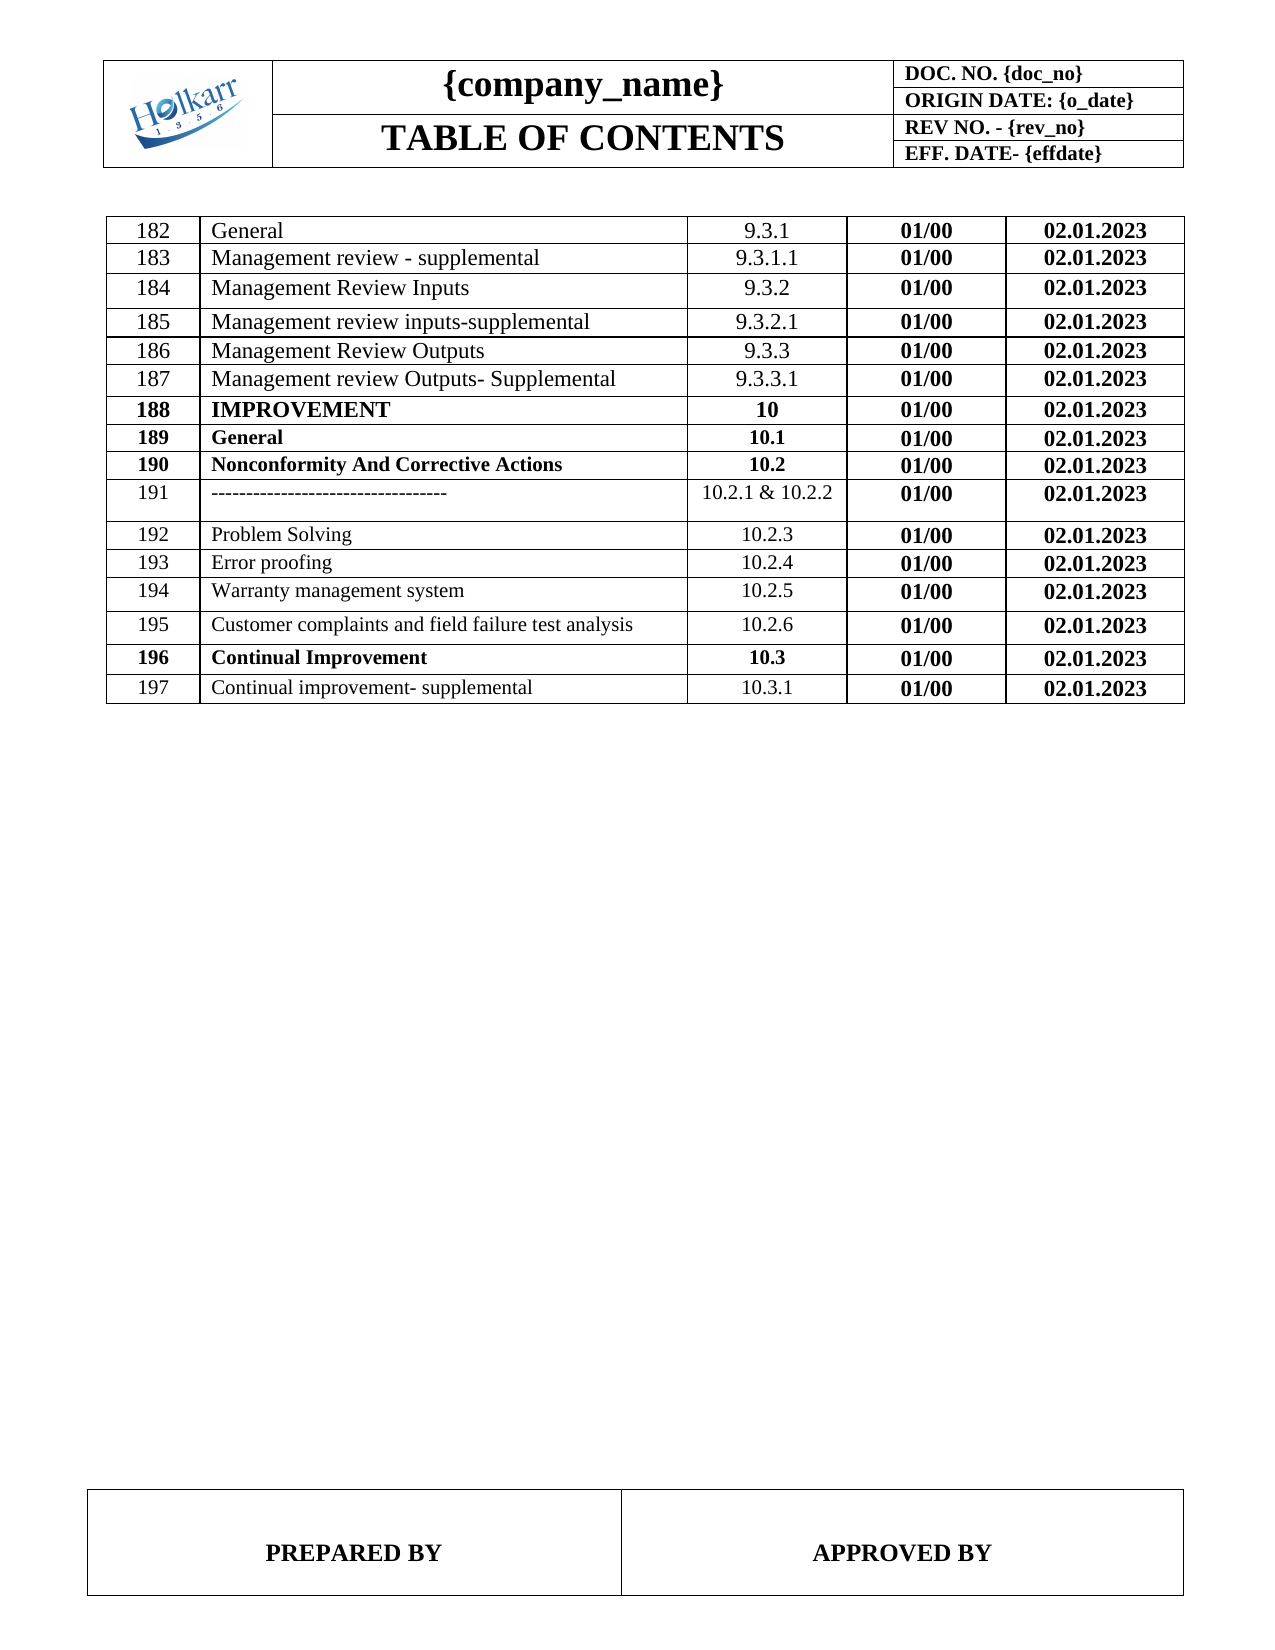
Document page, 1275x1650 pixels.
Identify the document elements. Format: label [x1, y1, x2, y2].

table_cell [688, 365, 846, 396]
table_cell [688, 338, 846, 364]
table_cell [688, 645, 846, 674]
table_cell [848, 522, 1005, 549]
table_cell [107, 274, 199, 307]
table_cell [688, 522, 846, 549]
picture [130, 78, 247, 150]
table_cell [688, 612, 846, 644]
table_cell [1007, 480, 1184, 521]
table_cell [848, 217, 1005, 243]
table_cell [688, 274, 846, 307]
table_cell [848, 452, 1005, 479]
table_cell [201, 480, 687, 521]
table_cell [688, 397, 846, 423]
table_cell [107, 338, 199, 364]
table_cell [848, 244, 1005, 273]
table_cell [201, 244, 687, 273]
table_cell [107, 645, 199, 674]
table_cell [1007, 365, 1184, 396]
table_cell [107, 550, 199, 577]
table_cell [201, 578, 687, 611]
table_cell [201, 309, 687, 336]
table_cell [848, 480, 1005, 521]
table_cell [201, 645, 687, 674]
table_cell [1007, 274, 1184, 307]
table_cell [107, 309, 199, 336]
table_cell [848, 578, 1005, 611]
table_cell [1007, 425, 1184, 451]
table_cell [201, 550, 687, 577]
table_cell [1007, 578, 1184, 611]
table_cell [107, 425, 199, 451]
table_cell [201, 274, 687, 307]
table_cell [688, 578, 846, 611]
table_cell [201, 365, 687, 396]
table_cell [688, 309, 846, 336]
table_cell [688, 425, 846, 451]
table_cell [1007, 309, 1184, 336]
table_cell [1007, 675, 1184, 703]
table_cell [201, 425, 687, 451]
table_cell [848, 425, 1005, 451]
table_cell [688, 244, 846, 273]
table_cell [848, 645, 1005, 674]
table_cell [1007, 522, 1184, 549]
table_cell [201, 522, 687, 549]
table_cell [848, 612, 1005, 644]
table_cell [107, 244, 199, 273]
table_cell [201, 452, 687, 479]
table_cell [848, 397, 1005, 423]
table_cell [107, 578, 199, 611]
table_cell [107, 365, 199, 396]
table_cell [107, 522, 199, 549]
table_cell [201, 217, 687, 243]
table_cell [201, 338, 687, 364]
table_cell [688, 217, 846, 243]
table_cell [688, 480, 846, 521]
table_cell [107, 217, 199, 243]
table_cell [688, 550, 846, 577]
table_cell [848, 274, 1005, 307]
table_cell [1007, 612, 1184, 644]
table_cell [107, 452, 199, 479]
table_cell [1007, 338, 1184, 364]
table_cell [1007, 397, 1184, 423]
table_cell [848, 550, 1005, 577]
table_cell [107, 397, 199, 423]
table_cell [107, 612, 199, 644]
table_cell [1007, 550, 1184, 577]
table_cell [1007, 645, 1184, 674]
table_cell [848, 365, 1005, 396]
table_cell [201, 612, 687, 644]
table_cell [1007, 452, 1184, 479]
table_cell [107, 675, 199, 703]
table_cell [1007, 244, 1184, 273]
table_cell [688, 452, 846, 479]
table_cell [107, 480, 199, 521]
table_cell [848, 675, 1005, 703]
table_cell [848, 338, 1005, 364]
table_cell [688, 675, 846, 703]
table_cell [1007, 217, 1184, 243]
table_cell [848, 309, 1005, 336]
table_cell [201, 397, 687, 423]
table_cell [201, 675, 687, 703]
